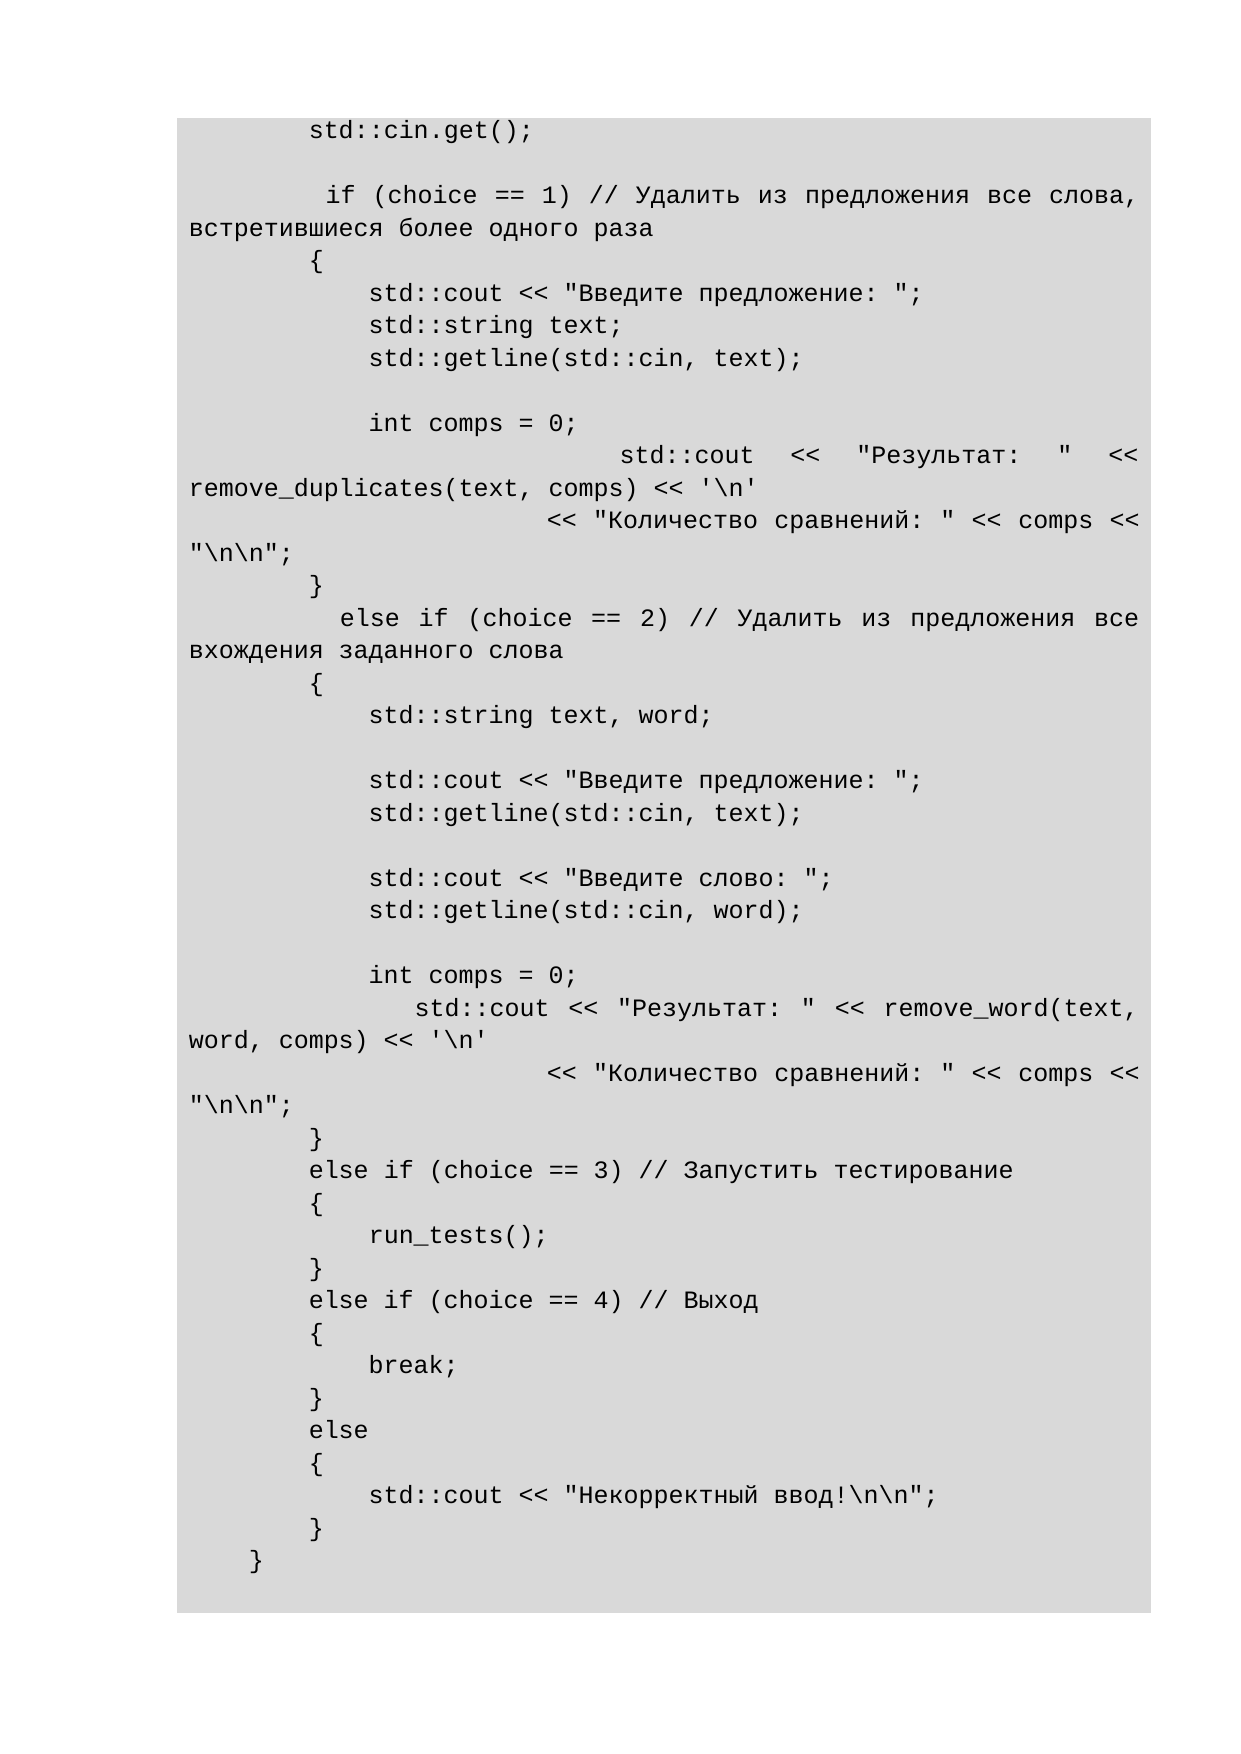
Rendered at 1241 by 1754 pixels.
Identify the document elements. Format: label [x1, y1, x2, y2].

table_header [177, 118, 1151, 1613]
